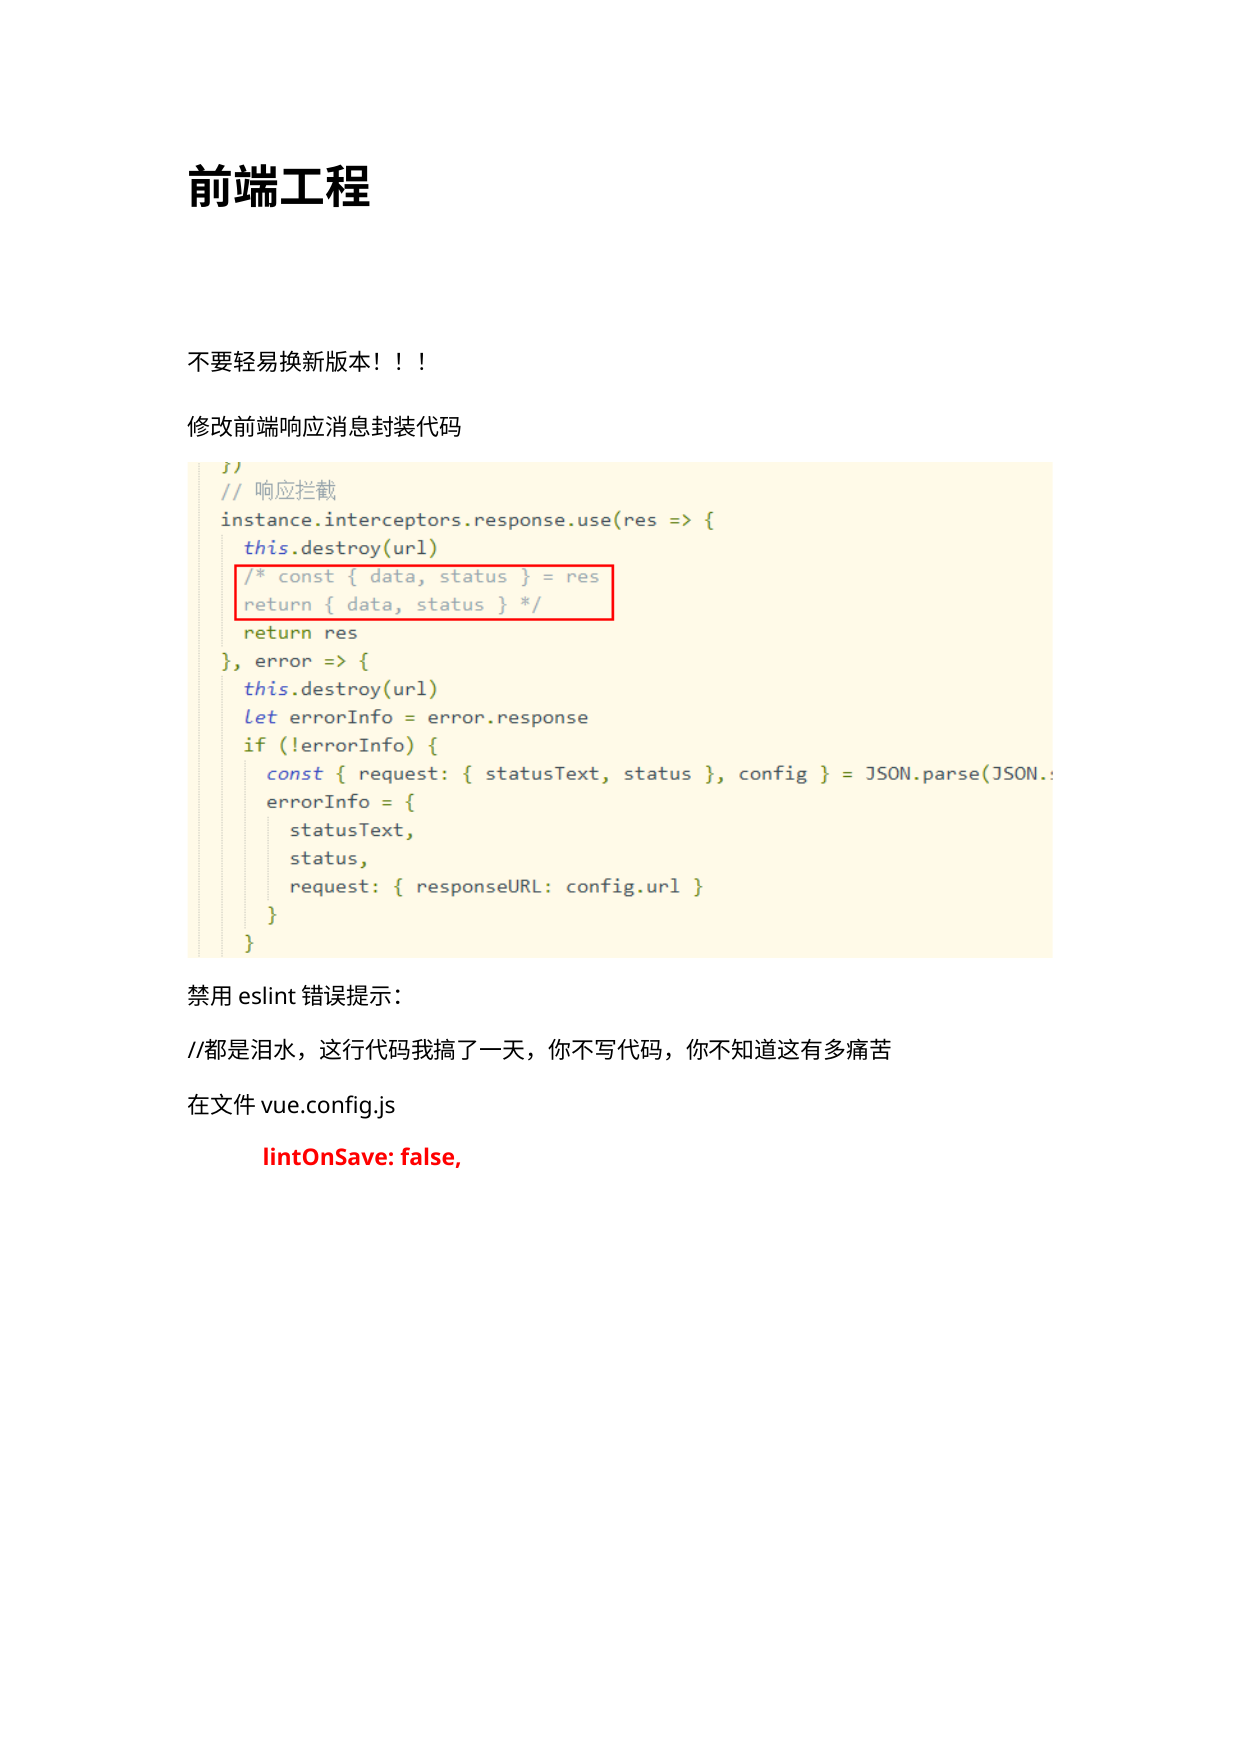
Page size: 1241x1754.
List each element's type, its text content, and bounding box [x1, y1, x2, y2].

text 在文件vue.config.js [187, 1087, 1053, 1120]
picture [187, 462, 1053, 958]
text lintOnSave: false, [187, 1141, 1053, 1172]
text //都是泪水，这行代码我搞了一天，你不写代码，你不知道这有多痛苦 [187, 1032, 1053, 1066]
text 修改前端响应消息封装代码 [187, 409, 1053, 442]
text 禁用eslint错误提示： [187, 978, 1053, 1012]
text 不要轻易换新版本！！！ [187, 344, 1053, 377]
subtitle 前端工程 [187, 150, 1053, 216]
